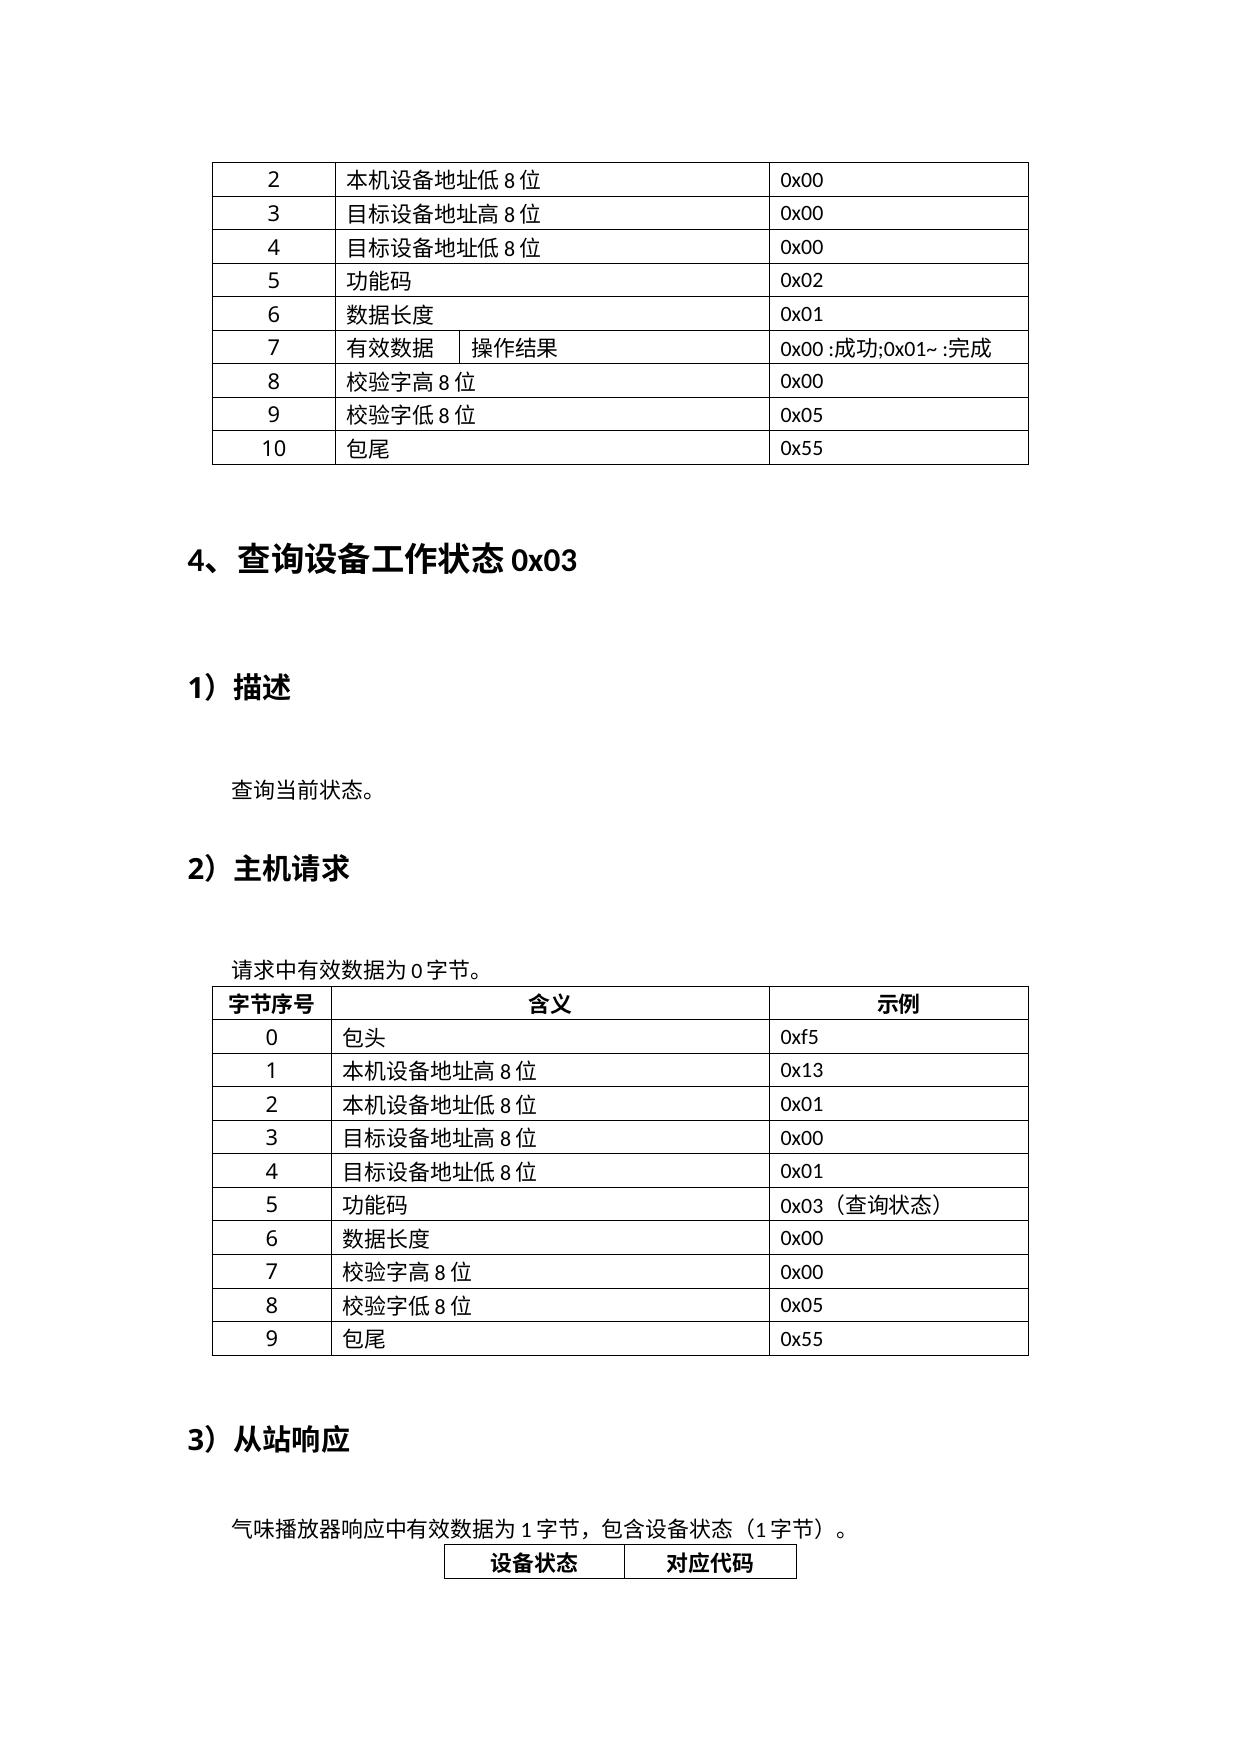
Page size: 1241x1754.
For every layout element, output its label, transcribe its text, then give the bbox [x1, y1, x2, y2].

text 请求中有效数据为0字节。 [187, 953, 1053, 986]
table_cell 0x03（查询状态） [770, 1188, 1028, 1220]
table_cell 0x01 [770, 1087, 1028, 1120]
table_cell 0x00 [770, 1121, 1028, 1153]
table_cell 0x02 [770, 264, 1028, 296]
table_cell 0x01 [770, 1154, 1028, 1187]
table_cell 包头 [332, 1020, 769, 1053]
table_cell 10 [213, 431, 335, 464]
table_cell 校验字低8位 [332, 1289, 769, 1321]
table_cell 8 [213, 1289, 331, 1321]
table_cell 0x00 [770, 230, 1028, 263]
table_header 含义 [332, 987, 769, 1019]
table_cell 0x55 [770, 431, 1028, 464]
subtitle 1）描述 [187, 654, 1053, 719]
table_cell 校验字高8位 [336, 364, 769, 397]
table_cell 1 [213, 1054, 331, 1086]
text 气味播放器响应中有效数据为1字节，包含设备状态（1字节）。 [187, 1512, 1053, 1544]
table_header 对应代码 [625, 1545, 796, 1578]
table_cell 9 [213, 398, 335, 430]
table_cell 有效数据 [336, 331, 459, 363]
table_cell 0x00 [770, 364, 1028, 397]
table_cell 0x05 [770, 398, 1028, 430]
table_cell 9 [213, 1322, 331, 1354]
table_cell 0x00 [770, 163, 1028, 196]
table_header 示例 [770, 987, 1028, 1019]
table_cell 目标设备地址低8位 [336, 230, 769, 263]
table_cell 数据长度 [336, 297, 769, 330]
table_header 字节序号 [213, 987, 331, 1019]
subtitle 4、查询设备工作状态0x03 [187, 524, 1053, 589]
table_header 设备状态 [445, 1545, 624, 1578]
table_cell 0 [213, 1020, 331, 1053]
table_cell 0x13 [770, 1054, 1028, 1086]
table_cell 7 [213, 1255, 331, 1287]
table_cell 0x00 [770, 1255, 1028, 1287]
table_cell 6 [213, 1221, 331, 1254]
table_cell 包尾 [332, 1322, 769, 1354]
table_cell 本机设备地址高8位 [332, 1054, 769, 1086]
table_cell 校验字低8位 [336, 398, 769, 430]
table_cell 功能码 [332, 1188, 769, 1220]
table_cell 0x00 [770, 197, 1028, 229]
table_cell 8 [213, 364, 335, 397]
table_cell 0x01 [770, 297, 1028, 330]
table_cell 本机设备地址低8位 [336, 163, 769, 196]
table_cell 0x05 [770, 1289, 1028, 1321]
table_cell 5 [213, 1188, 331, 1220]
subtitle 3）从站响应 [187, 1405, 1053, 1470]
table_cell 目标设备地址高8位 [332, 1121, 769, 1153]
table_cell 目标设备地址高8位 [336, 197, 769, 229]
table_cell 目标设备地址低8位 [332, 1154, 769, 1187]
table_cell 0x00 [770, 1221, 1028, 1254]
table_cell 本机设备地址低8位 [332, 1087, 769, 1120]
subtitle 2）主机请求 [187, 834, 1053, 899]
table_cell 2 [213, 163, 335, 196]
text 查询当前状态。 [187, 773, 1053, 805]
table_cell 操作结果 [460, 331, 769, 363]
table_cell 5 [213, 264, 335, 296]
table_cell 0x00 :成功;0x01~ :完成 [770, 331, 1028, 363]
table_cell 0x55 [770, 1322, 1028, 1354]
table_cell 数据长度 [332, 1221, 769, 1254]
table_cell 3 [213, 1121, 331, 1153]
table_cell 4 [213, 1154, 331, 1187]
table_cell 0xf5 [770, 1020, 1028, 1053]
table_cell 6 [213, 297, 335, 330]
table_cell 3 [213, 197, 335, 229]
table_cell 功能码 [336, 264, 769, 296]
table_cell 7 [213, 331, 335, 363]
table_cell 包尾 [336, 431, 769, 464]
table_cell 4 [213, 230, 335, 263]
table_cell 校验字高8位 [332, 1255, 769, 1287]
table_cell 2 [213, 1087, 331, 1120]
